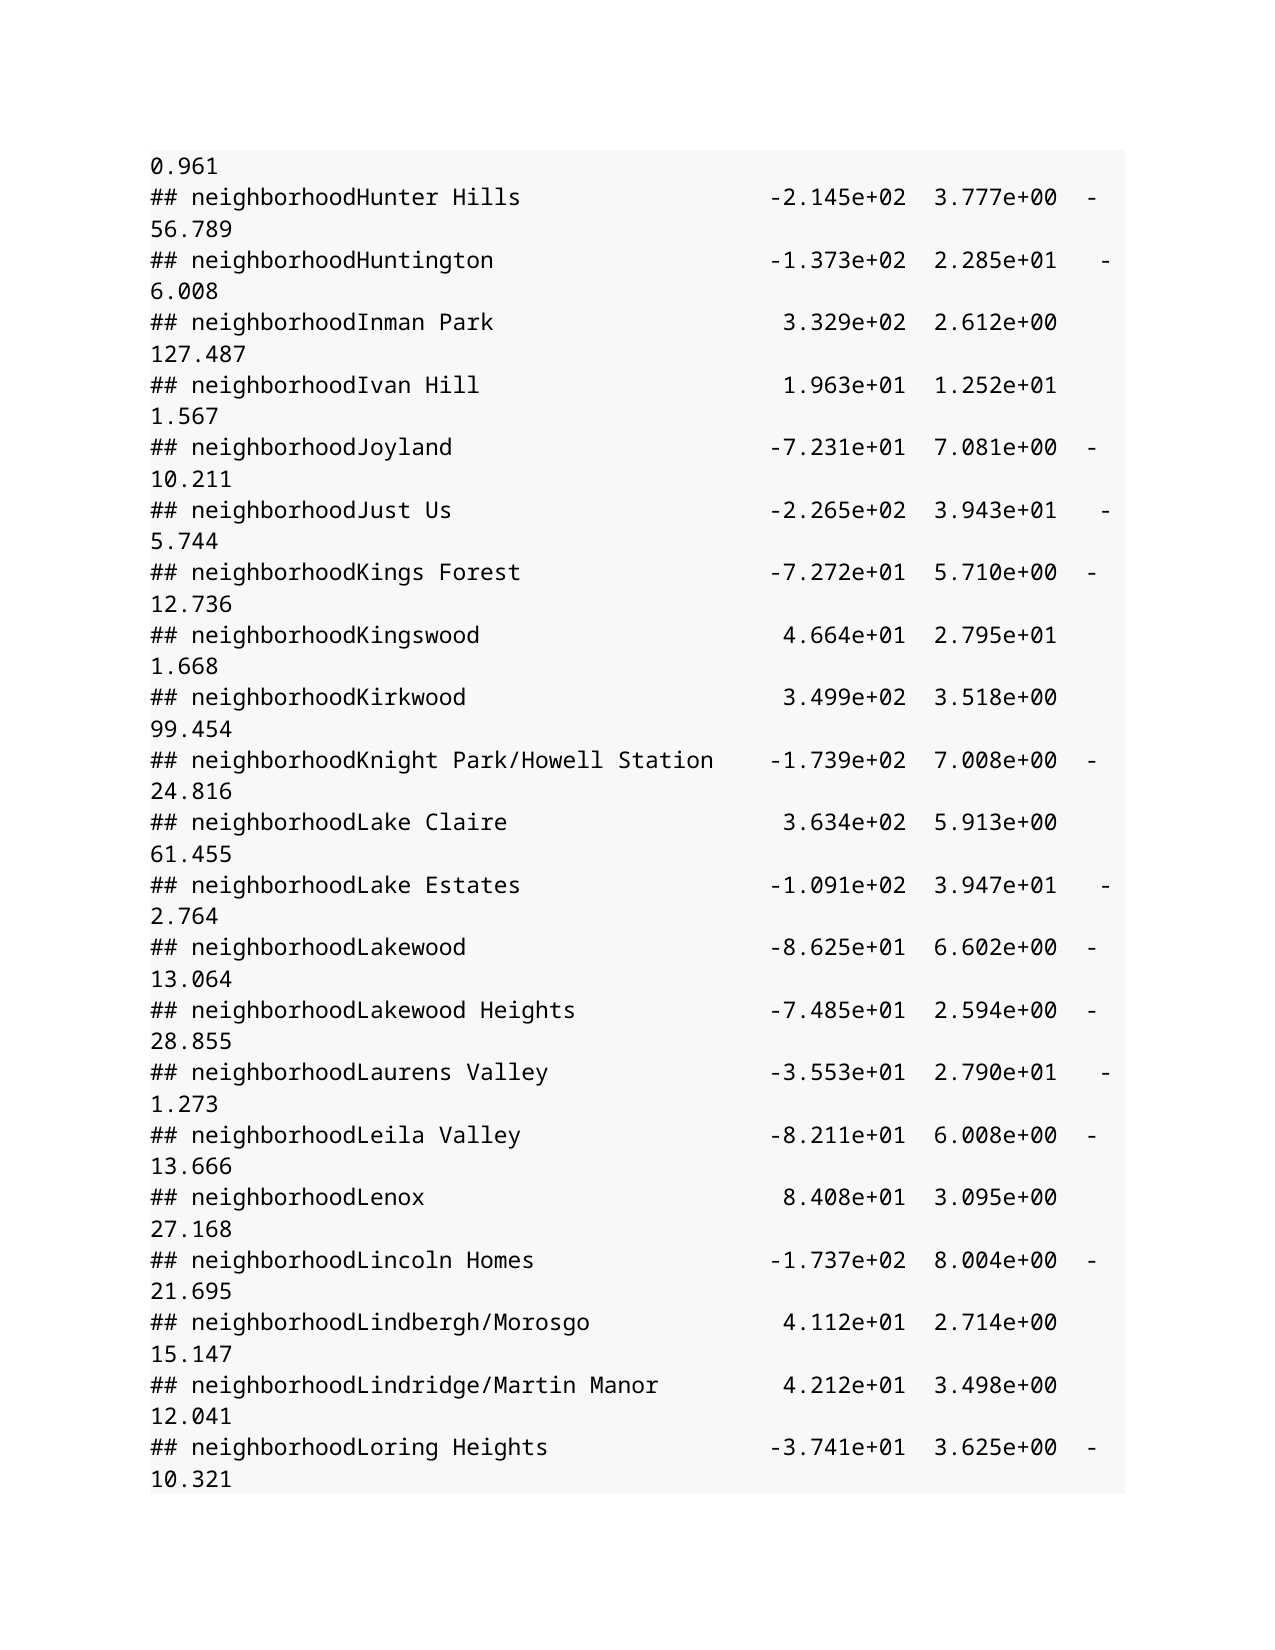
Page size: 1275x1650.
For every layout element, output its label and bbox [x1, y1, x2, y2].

text [150, 150, 1125, 1494]
